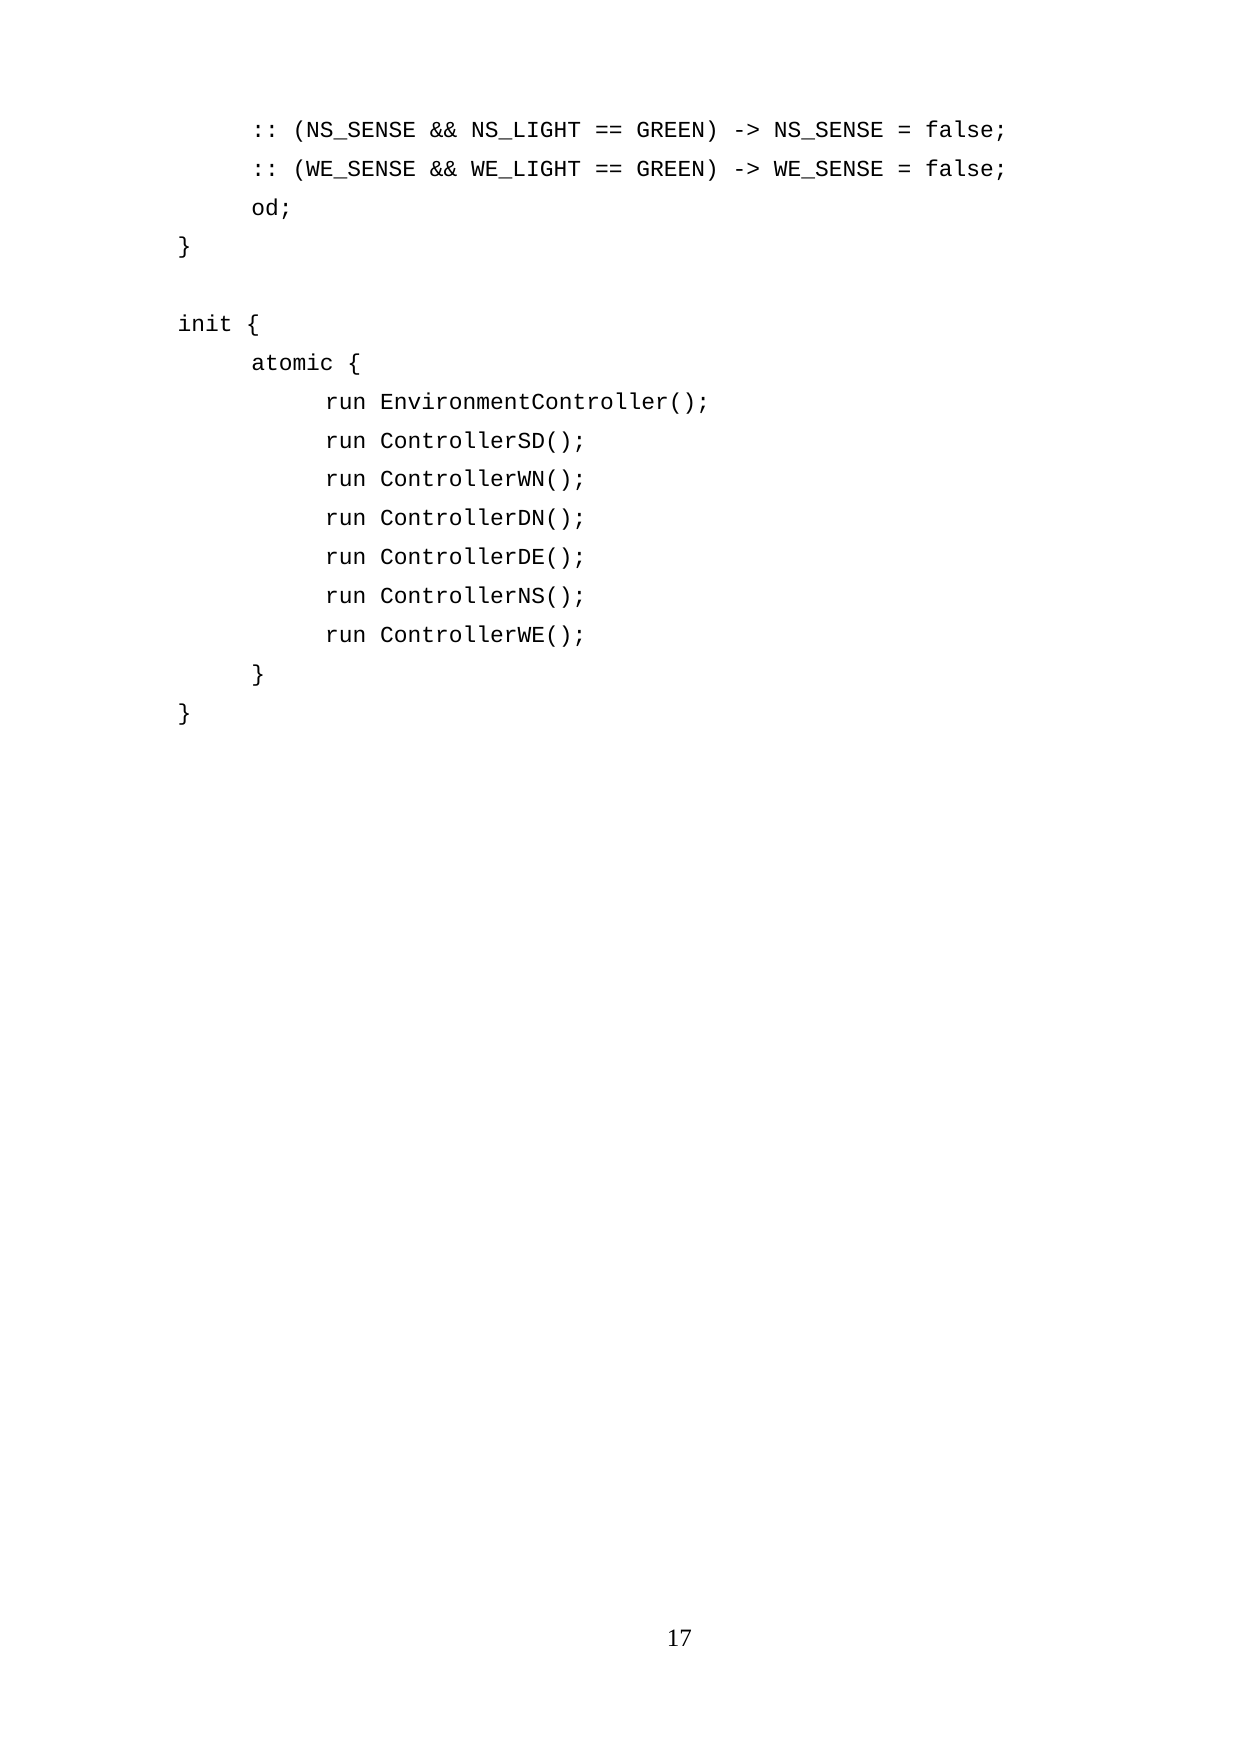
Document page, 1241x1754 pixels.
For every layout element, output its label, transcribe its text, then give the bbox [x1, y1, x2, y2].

text init { [177, 312, 1181, 338]
text atomic { [177, 351, 1181, 377]
text } [177, 235, 1181, 261]
text run ControllerSD(); [177, 429, 1181, 455]
text :: (WE_SENSE && WE_LIGHT == GREEN) -> WE_SENSE = false; [177, 157, 1181, 183]
text } [177, 701, 1181, 727]
text run ControllerDE(); [177, 546, 1181, 571]
text od; [177, 196, 1181, 222]
text :: (NS_SENSE && NS_LIGHT == GREEN) -> NS_SENSE = false; [177, 118, 1181, 144]
text run ControllerDN(); [177, 507, 1181, 533]
text run ControllerNS(); [177, 584, 1181, 610]
text run ControllerWE(); [177, 623, 1181, 649]
text run ControllerWN(); [177, 468, 1181, 494]
text run EnvironmentController(); [177, 390, 1181, 416]
text } [177, 662, 1181, 688]
